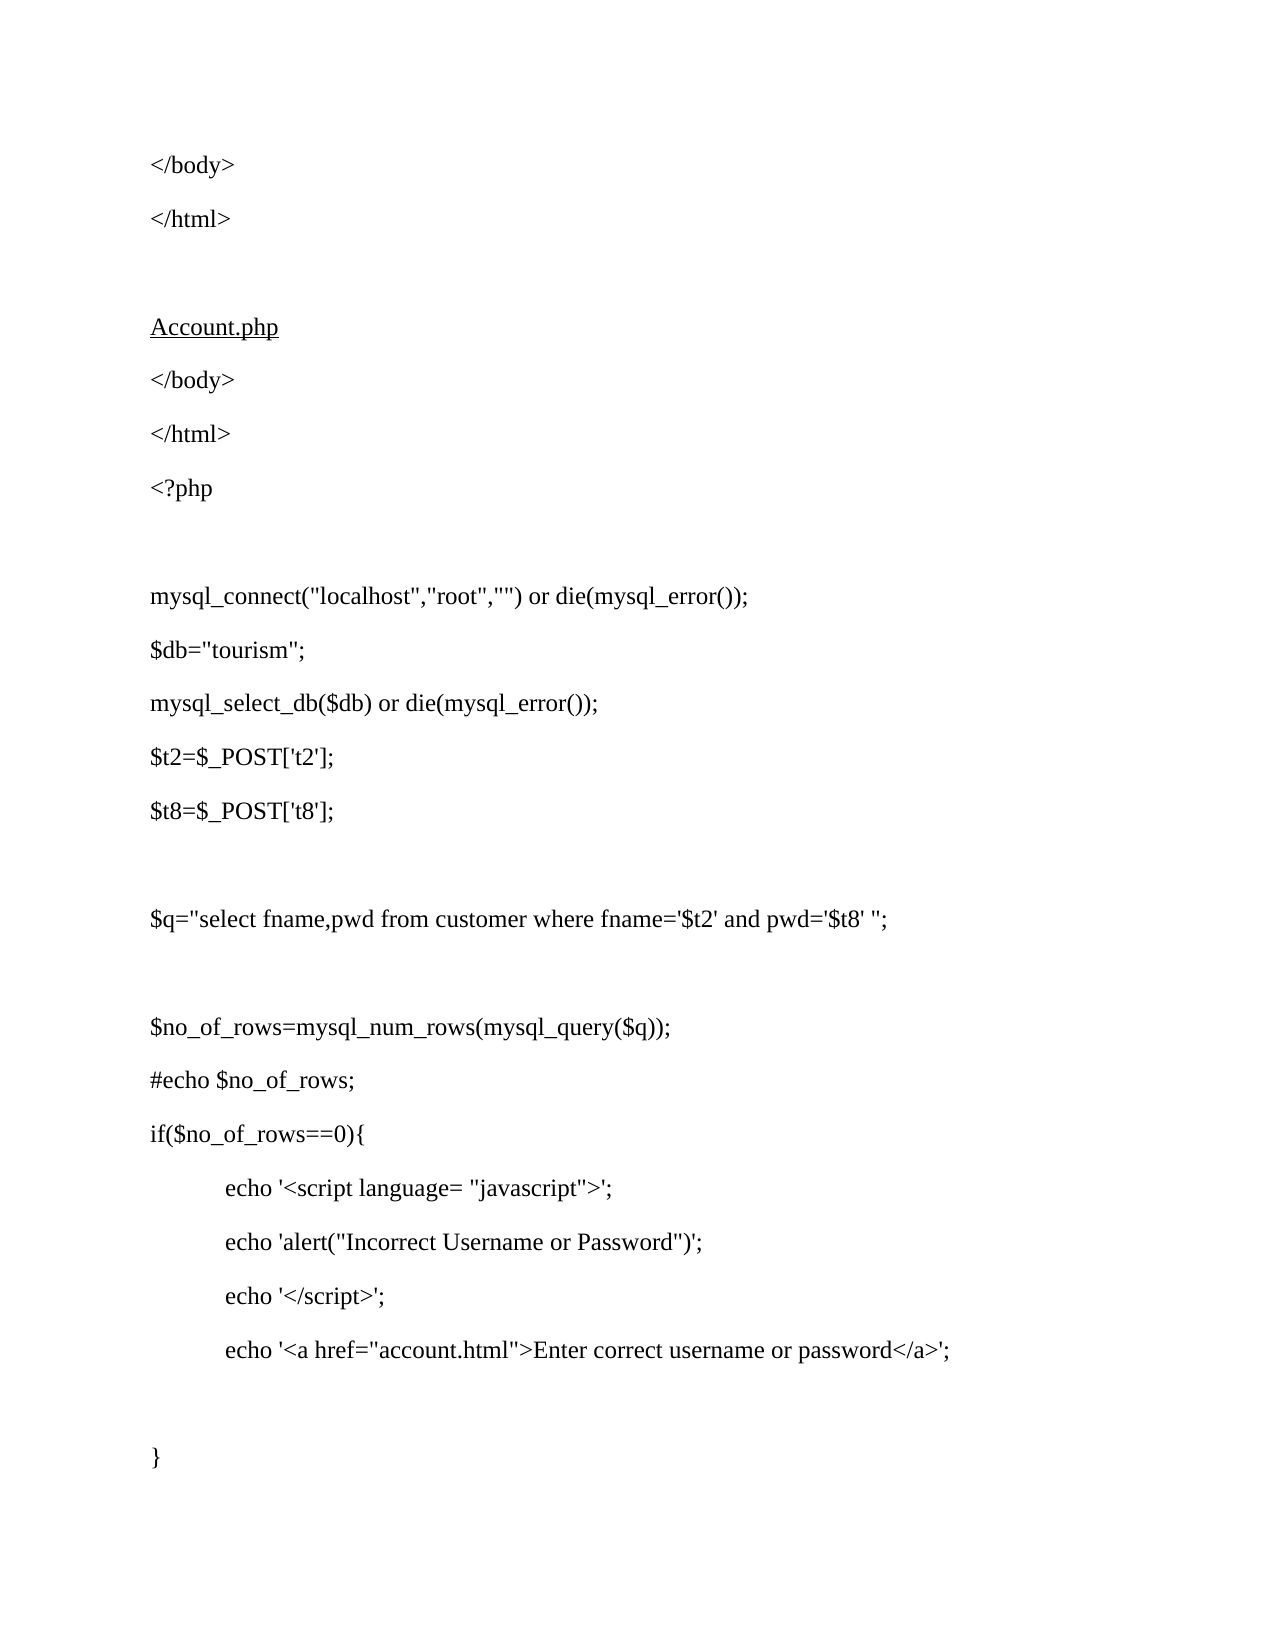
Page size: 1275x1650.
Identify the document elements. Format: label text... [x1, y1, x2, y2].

text $q="select fname,pwd from customer where fname='$t2' and pwd='$t8' "; [150, 904, 1125, 933]
text $t8=$_POST['t8']; [150, 796, 1125, 825]
text $db="tourism"; [150, 635, 1125, 663]
text </html> [150, 419, 1125, 448]
text $t2=$_POST['t2']; [150, 742, 1125, 771]
text <?php [150, 473, 1125, 502]
text echo 'alert("Incorrect Username or Password")'; [150, 1227, 1125, 1256]
text echo '<a href="account.html">Enter correct username or password</a>'; [150, 1335, 1125, 1363]
text echo '<script language= "javascript">'; [150, 1173, 1125, 1202]
text if($no_of_rows==0){ [150, 1119, 1125, 1148]
text mysql_select_db($db) or die(mysql_error()); [150, 688, 1125, 717]
text } [150, 1442, 1125, 1471]
text </html> [150, 204, 1125, 233]
text </body> [150, 150, 1125, 179]
text mysql_connect("localhost","root","") or die(mysql_error()); [150, 581, 1125, 609]
text $no_of_rows=mysql_num_rows(mysql_query($q)); [150, 1012, 1125, 1040]
text echo '</script>'; [150, 1281, 1125, 1310]
text </body> [150, 365, 1125, 394]
text #echo $no_of_rows; [150, 1066, 1125, 1094]
text Account.php [150, 312, 1125, 340]
